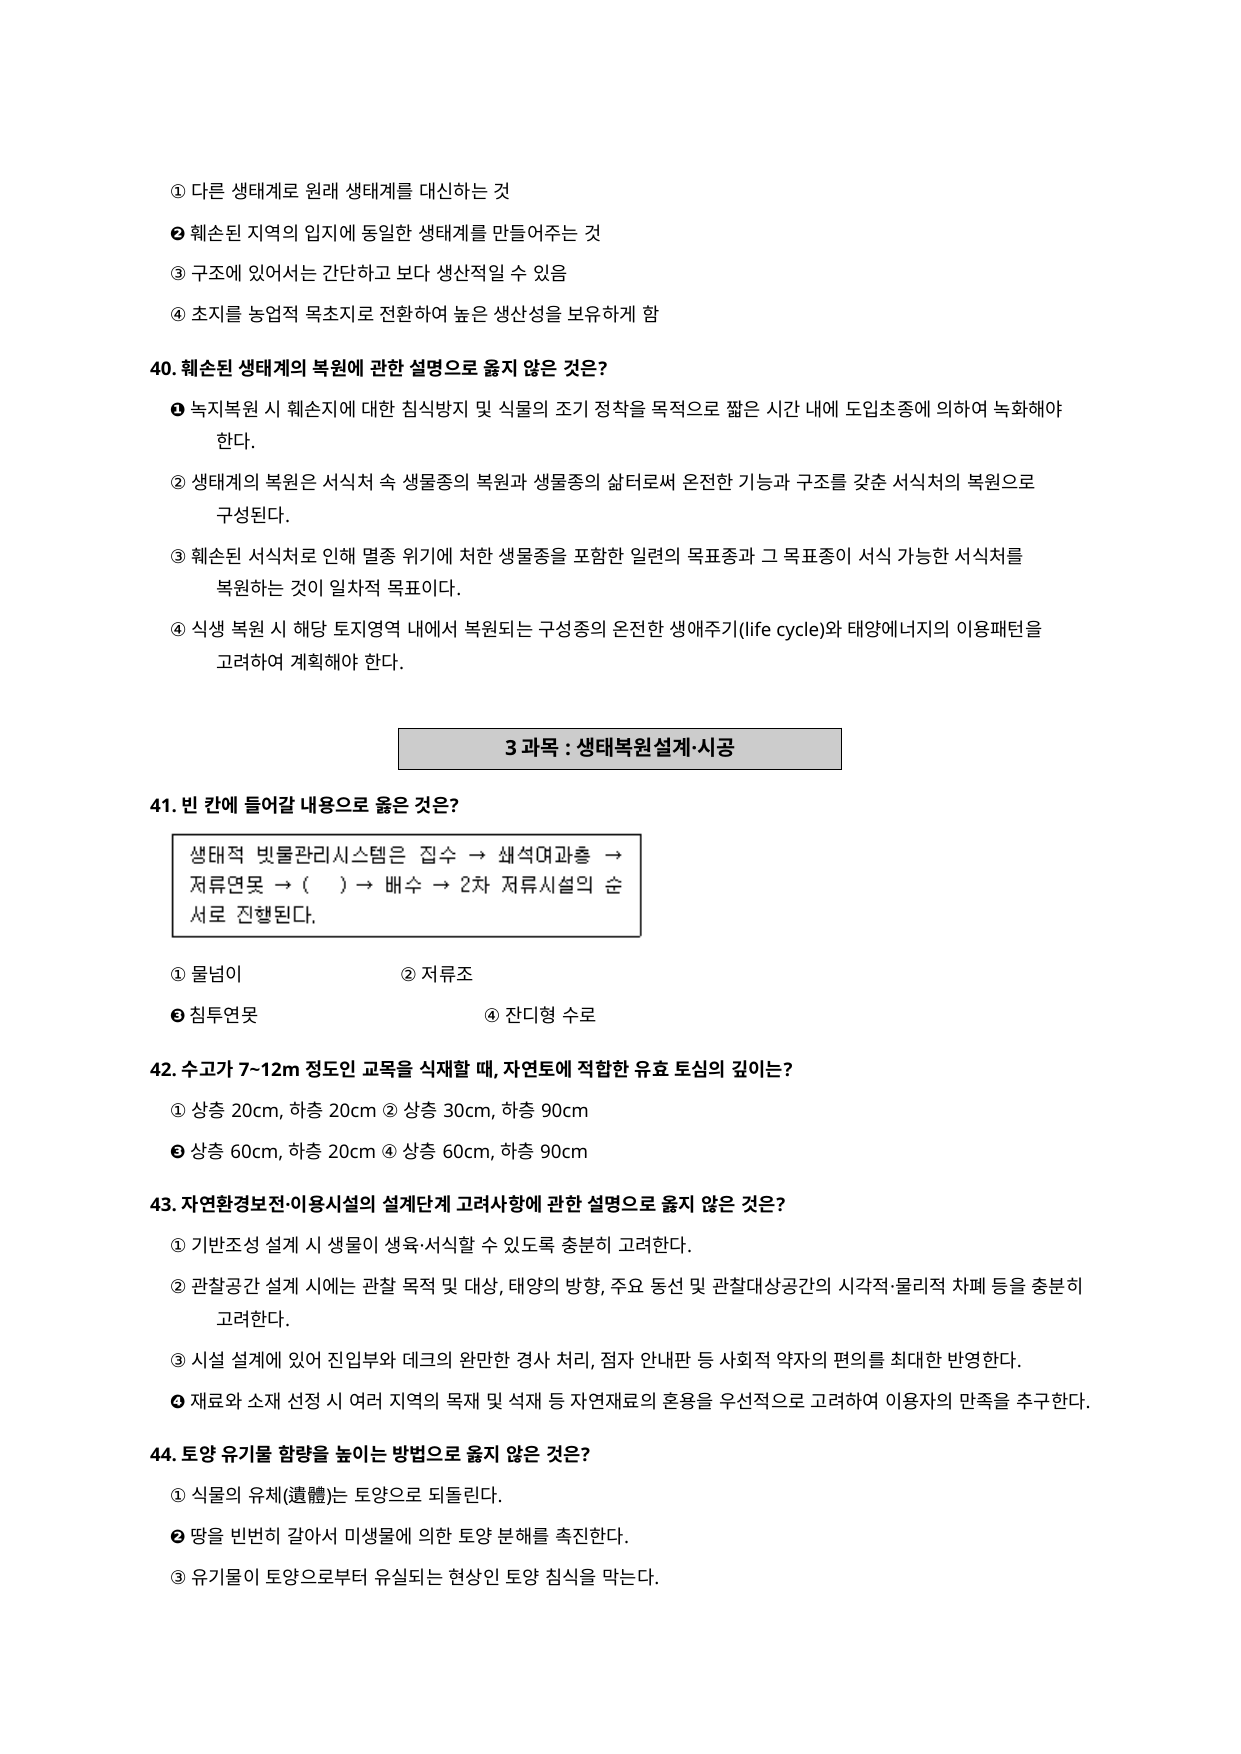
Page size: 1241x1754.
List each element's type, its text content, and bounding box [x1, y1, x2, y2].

text ❸ 상층 60cm, 하층 20cm ④ 상층 60cm, 하층 90cm [150, 1137, 1090, 1164]
text ② 생태계의 복원은 서식처 속 생물종의 복원과 생물종의 삶터로써 온전한 기능과 구조를 갖춘 서식처의 복원으로 구성된다. [150, 468, 1090, 528]
text ④ 식생 복원 시 해당 토지영역 내에서 복원되는 구성종의 온전한 생애주기(life cycle)와 태양에너지의 이용패턴을 고려하여 계획해야 한다. [150, 615, 1090, 675]
text ③ 훼손된 서식처로 인해 멸종 위기에 처한 생물종을 포함한 일련의 목표종과 그 목표종이 서식 가능한 서식처를 복원하는 것이 일차적 목표이다. [150, 541, 1090, 601]
text ③ 유기물이 토양으로부터 유실되는 현상인 토양 침식을 막는다. [150, 1563, 1090, 1590]
text ❹ 재료와 소재 선정 시 여러 지역의 목재 및 석재 등 자연재료의 혼용을 우선적으로 고려하여 이용자의 만족을 추구한다. [150, 1386, 1090, 1414]
text ① 다른 생태계로 원래 생태계를 대신하는 것 [150, 177, 1090, 204]
text 43. 자연환경보전·이용시설의 설계단계 고려사항에 관한 설명으로 옳지 않은 것은? [150, 1190, 1090, 1217]
text ② 관찰공간 설계 시에는 관찰 목적 및 대상, 태양의 방향, 주요 동선 및 관찰대상공간의 시각적·물리적 차폐 등을 충분히 고려한다. [150, 1272, 1090, 1332]
picture [169, 831, 645, 941]
text 44. 토양 유기물 함량을 높이는 방법으로 옳지 않은 것은? [150, 1440, 1090, 1467]
text ❷ 땅을 빈번히 갈아서 미생물에 의한 토양 분해를 촉진한다. [150, 1522, 1090, 1549]
text ❷ 훼손된 지역의 입지에 동일한 생태계를 만들어주는 것 [150, 218, 1090, 245]
text ③ 시설 설계에 있어 진입부와 데크의 완만한 경사 처리, 점자 안내판 등 사회적 약자의 편의를 최대한 반영한다. [150, 1346, 1090, 1373]
text 41. 빈 칸에 들어갈 내용으로 옳은 것은? [150, 790, 1090, 817]
table_header 3과목 : 생태복원설계·시공 [399, 729, 841, 769]
text ④ 초지를 농업적 목초지로 전환하여 높은 생산성을 보유하게 함 [150, 300, 1090, 327]
text 40. 훼손된 생태계의 복원에 관한 설명으로 옳지 않은 것은? [150, 353, 1090, 381]
text ❸침투연못 ④ 잔디형 수로 [150, 1001, 1090, 1028]
text 42. 수고가 7~12m 정도인 교목을 식재할 때, 자연토에 적합한 유효 토심의 깊이는? [150, 1055, 1090, 1082]
text ① 상층 20cm, 하층 20cm ② 상층 30cm, 하층 90cm [150, 1096, 1090, 1123]
text ❶ 녹지복원 시 훼손지에 대한 침식방지 및 식물의 조기 정착을 목적으로 짧은 시간 내에 도입초종에 의하여 녹화해야 한다. [150, 394, 1090, 454]
text ① 식물의 유체(遺體)는 토양으로 되돌린다. [150, 1481, 1090, 1508]
text ① 물넘이 ② 저류조 [150, 960, 1090, 987]
text ③ 구조에 있어서는 간단하고 보다 생산적일 수 있음 [150, 259, 1090, 286]
text ① 기반조성 설계 시 생물이 생육·서식할 수 있도록 충분히 고려한다. [150, 1231, 1090, 1258]
